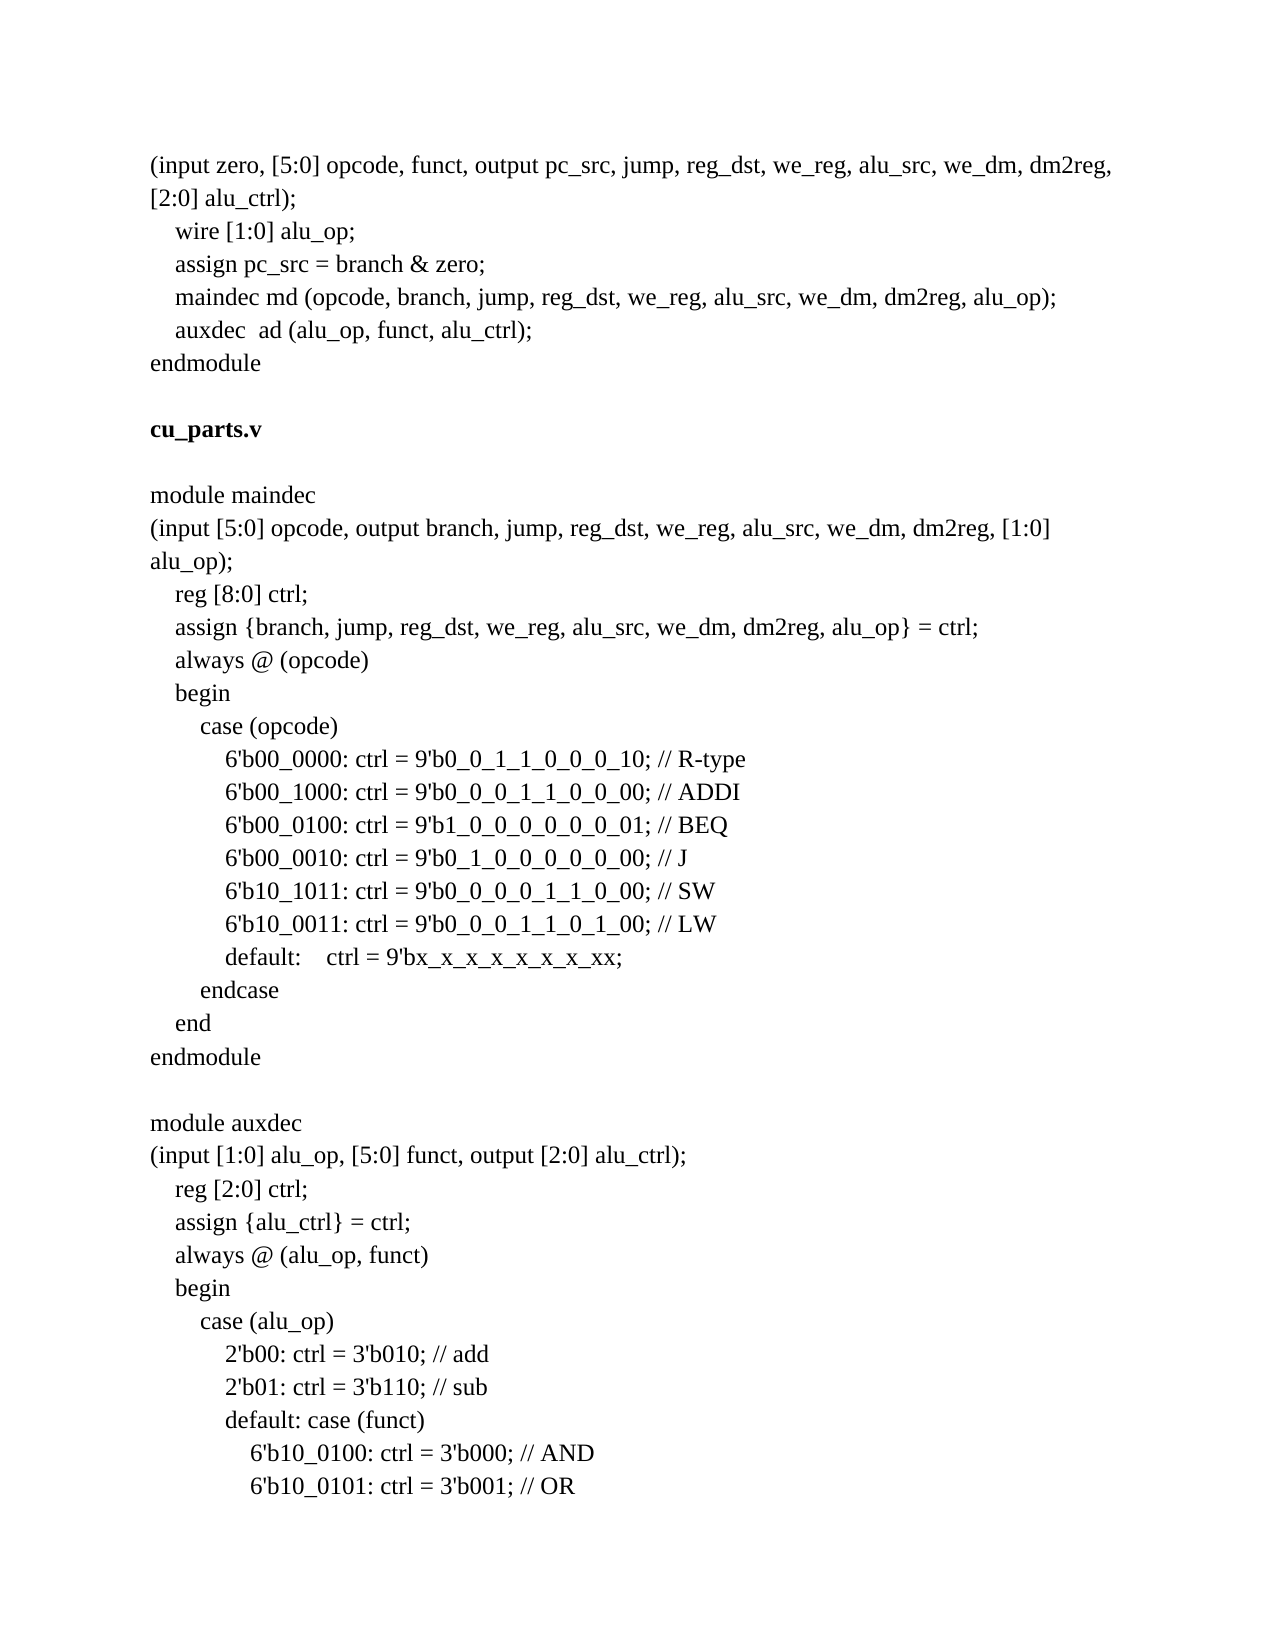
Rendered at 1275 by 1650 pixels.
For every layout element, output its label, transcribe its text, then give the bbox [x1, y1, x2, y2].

text 6'b10_1011: ctrl = 9'b0_0_0_0_1_1_0_00; // SW [150, 876, 1125, 905]
text case (alu_op) [150, 1306, 1125, 1334]
text 6'b10_0100: ctrl = 3'b000; // AND [150, 1438, 1125, 1467]
text endmodule [150, 1042, 1125, 1070]
text assign {alu_ctrl} = ctrl; [150, 1207, 1125, 1235]
text begin [150, 1273, 1125, 1301]
text case (opcode) [150, 711, 1125, 740]
text 2'b01: ctrl = 3'b110; // sub [150, 1372, 1125, 1401]
text assign {branch, jump, reg_dst, we_reg, alu_src, we_dm, dm2reg, alu_op} = ctrl; [150, 612, 1125, 641]
text reg [2:0] ctrl; [150, 1174, 1125, 1202]
text module maindec [150, 480, 1125, 509]
text 2'b00: ctrl = 3'b010; // add [150, 1339, 1125, 1367]
text assign pc_src = branch & zero; [150, 249, 1125, 278]
text (input zero, [5:0] opcode, funct, output pc_src, jump, reg_dst, we_reg, alu_src, we_dm, dm2reg, [2:0] alu_ctrl); [150, 150, 1125, 212]
text (input [5:0] opcode, output branch, jump, reg_dst, we_reg, alu_src, we_dm, dm2reg, [1:0] alu_op); [150, 513, 1125, 575]
text auxdec ad (alu_op, funct, alu_ctrl); [150, 315, 1125, 344]
text reg [8:0] ctrl; [150, 579, 1125, 608]
text always @ (opcode) [150, 645, 1125, 674]
text wire [1:0] alu_op; [150, 216, 1125, 245]
text cu_parts.v [150, 414, 1125, 443]
text 6'b10_0011: ctrl = 9'b0_0_0_1_1_0_1_00; // LW [150, 909, 1125, 938]
text 6'b00_0010: ctrl = 9'b0_1_0_0_0_0_0_00; // J [150, 843, 1125, 872]
text begin [150, 678, 1125, 707]
text default: ctrl = 9'bx_x_x_x_x_x_x_xx; [150, 942, 1125, 971]
text end [150, 1008, 1125, 1037]
text (input [1:0] alu_op, [5:0] funct, output [2:0] alu_ctrl); [150, 1141, 1125, 1169]
text endmodule [150, 348, 1125, 377]
text always @ (alu_op, funct) [150, 1240, 1125, 1268]
text 6'b00_1000: ctrl = 9'b0_0_0_1_1_0_0_00; // ADDI [150, 777, 1125, 806]
text maindec md (opcode, branch, jump, reg_dst, we_reg, alu_src, we_dm, dm2reg, alu_op); [150, 282, 1125, 311]
text 6'b10_0101: ctrl = 3'b001; // OR [150, 1471, 1125, 1499]
text 6'b00_0000: ctrl = 9'b0_0_1_1_0_0_0_10; // R-type [150, 744, 1125, 773]
text endcase [150, 976, 1125, 1004]
text module auxdec [150, 1108, 1125, 1136]
text 6'b00_0100: ctrl = 9'b1_0_0_0_0_0_0_01; // BEQ [150, 810, 1125, 839]
text default: case (funct) [150, 1405, 1125, 1433]
